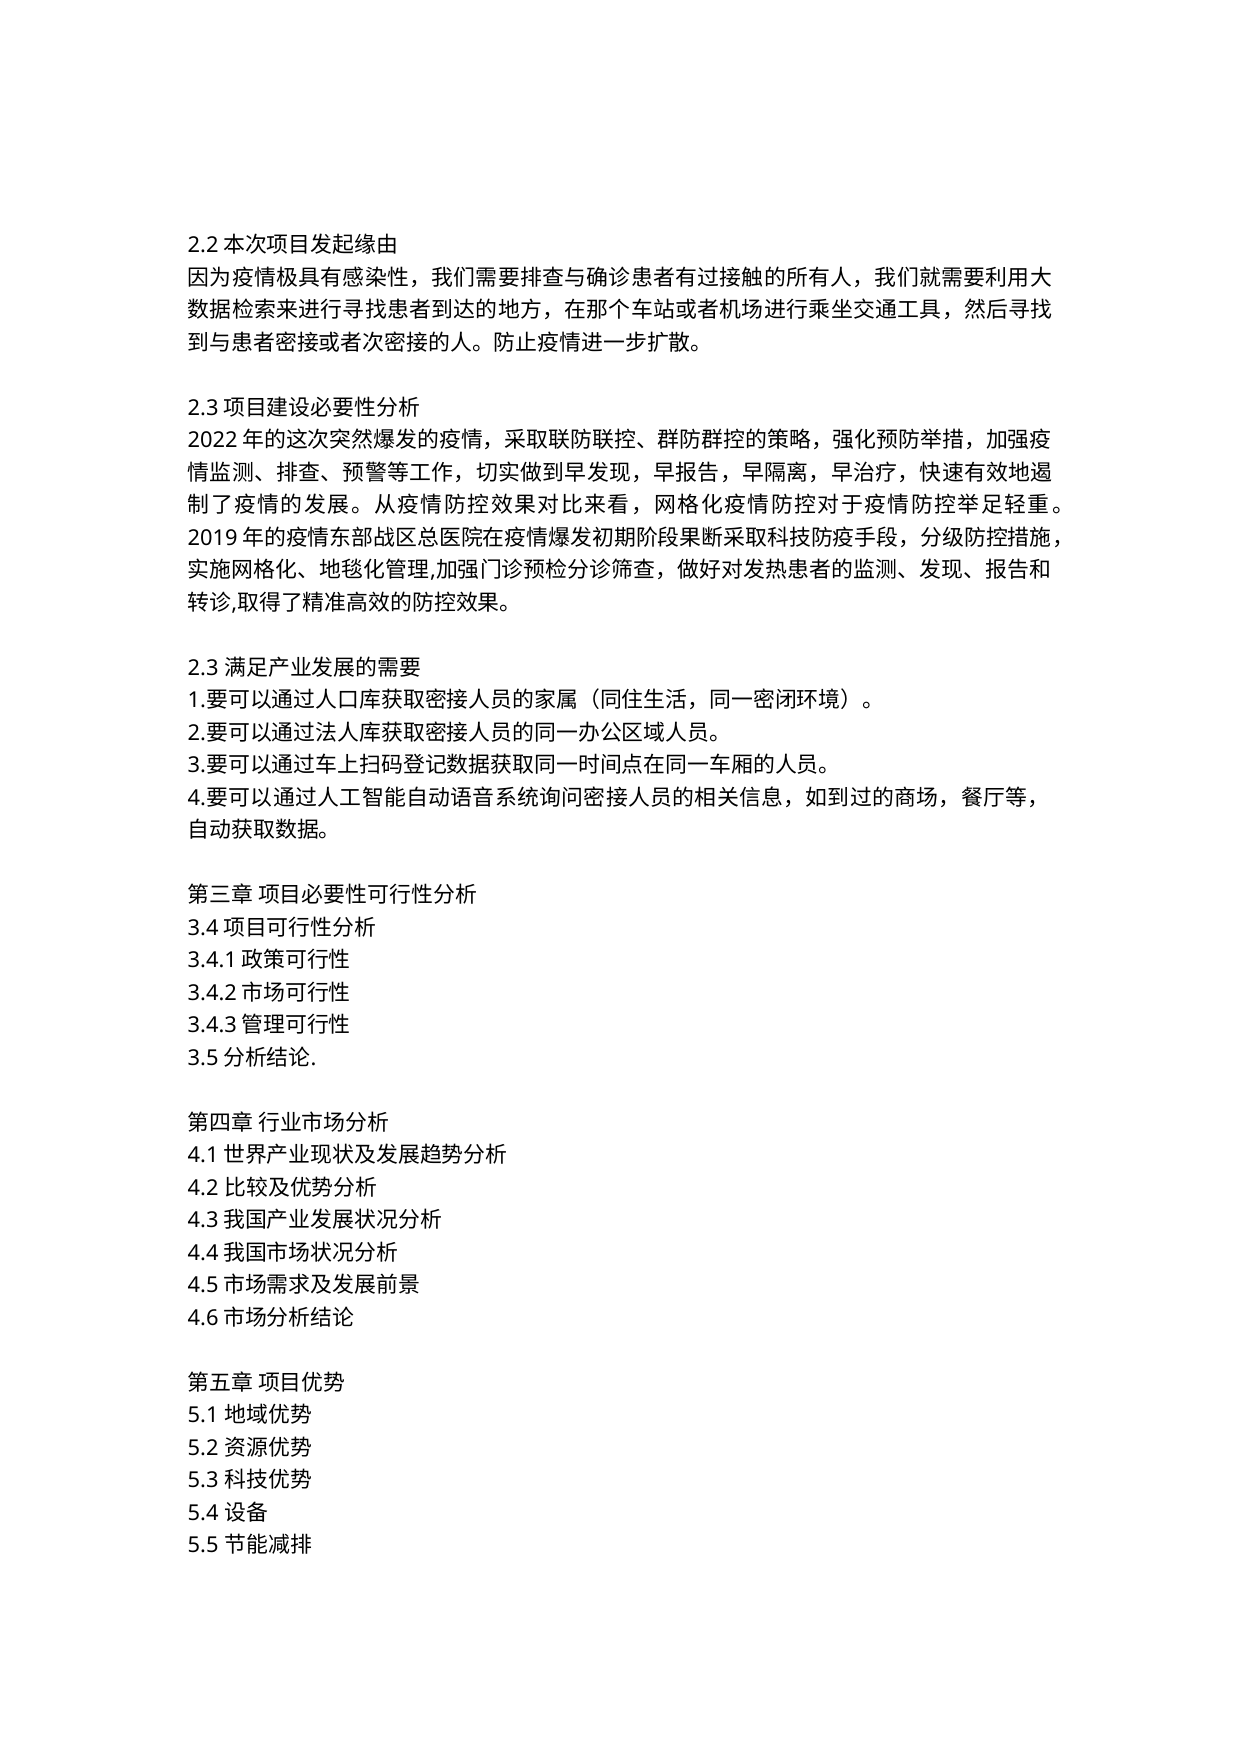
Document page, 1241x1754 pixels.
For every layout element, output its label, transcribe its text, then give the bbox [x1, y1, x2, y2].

text 4.4我国市场状况分析 [187, 1234, 1053, 1267]
text 第五章 项目优势 [187, 1364, 1053, 1397]
text 3.4.3管理可行性 [187, 1007, 1053, 1039]
text 4.5市场需求及发展前景 [187, 1267, 1053, 1299]
text 5.5 节能减排 [187, 1527, 1053, 1559]
text 1.要可以通过人口库获取密接人员的家属（同住生活，同一密闭环境）。 [187, 682, 1053, 714]
text 5.1 地域优势 [187, 1397, 1053, 1429]
text 3.4.2市场可行性 [187, 974, 1053, 1007]
text 第四章 行业市场分析 [187, 1104, 1053, 1137]
text 5.3 科技优势 [187, 1462, 1053, 1494]
text 2022年的这次突然爆发的疫情，采取联防联控、群防群控的策略，强化预防举措，加强疫情监测、排查、预警等工作，切实做到早发现，早报告，早隔离，早治疗，快速有效地遏制了疫情的发展。从疫情防控效果对比来看，网格化疫情防控对于疫情防控举足轻重。2019年的疫情东部战区总医院在疫情爆发初期阶段果断采取科技防疫手段，分级防控措施，实施网格化、地毯化管理,加强门诊预检分诊筛查，做好对发热患者的监测、发现、报告和转诊,取得了精准高效的防控效果。 [187, 422, 1053, 617]
text 4.6市场分析结论 [187, 1299, 1053, 1332]
text 3.4项目可行性分析 [187, 909, 1053, 942]
text 3.5分析结论. [187, 1039, 1053, 1072]
text 5.2 资源优势 [187, 1429, 1053, 1462]
text 3.要可以通过车上扫码登记数据获取同一时间点在同一车厢的人员。 [187, 747, 1053, 779]
text 2.3 满足产业发展的需要 [187, 649, 1053, 682]
text 第三章 项目必要性可行性分析 [187, 877, 1053, 909]
text 2.要可以通过法人库获取密接人员的同一办公区域人员。 [187, 714, 1053, 747]
text 3.4.1政策可行性 [187, 942, 1053, 974]
text 4.要可以通过人工智能自动语音系统询问密接人员的相关信息，如到过的商场，餐厅等，自动获取数据。 [187, 779, 1053, 844]
text 4.2 比较及优势分析 [187, 1169, 1053, 1202]
text 4.3我国产业发展状况分析 [187, 1202, 1053, 1234]
text 5.4 设备 [187, 1494, 1053, 1527]
text 2.3项目建设必要性分析 [187, 389, 1053, 422]
text 4.1世界产业现状及发展趋势分析 [187, 1137, 1053, 1169]
text 因为疫情极具有感染性，我们需要排查与确诊患者有过接触的所有人，我们就需要利用大数据检索来进行寻找患者到达的地方，在那个车站或者机场进行乘坐交通工具，然后寻找到与患者密接或者次密接的人。防止疫情进一步扩散。 [187, 259, 1053, 357]
text 2.2本次项目发起缘由 [187, 227, 1053, 259]
